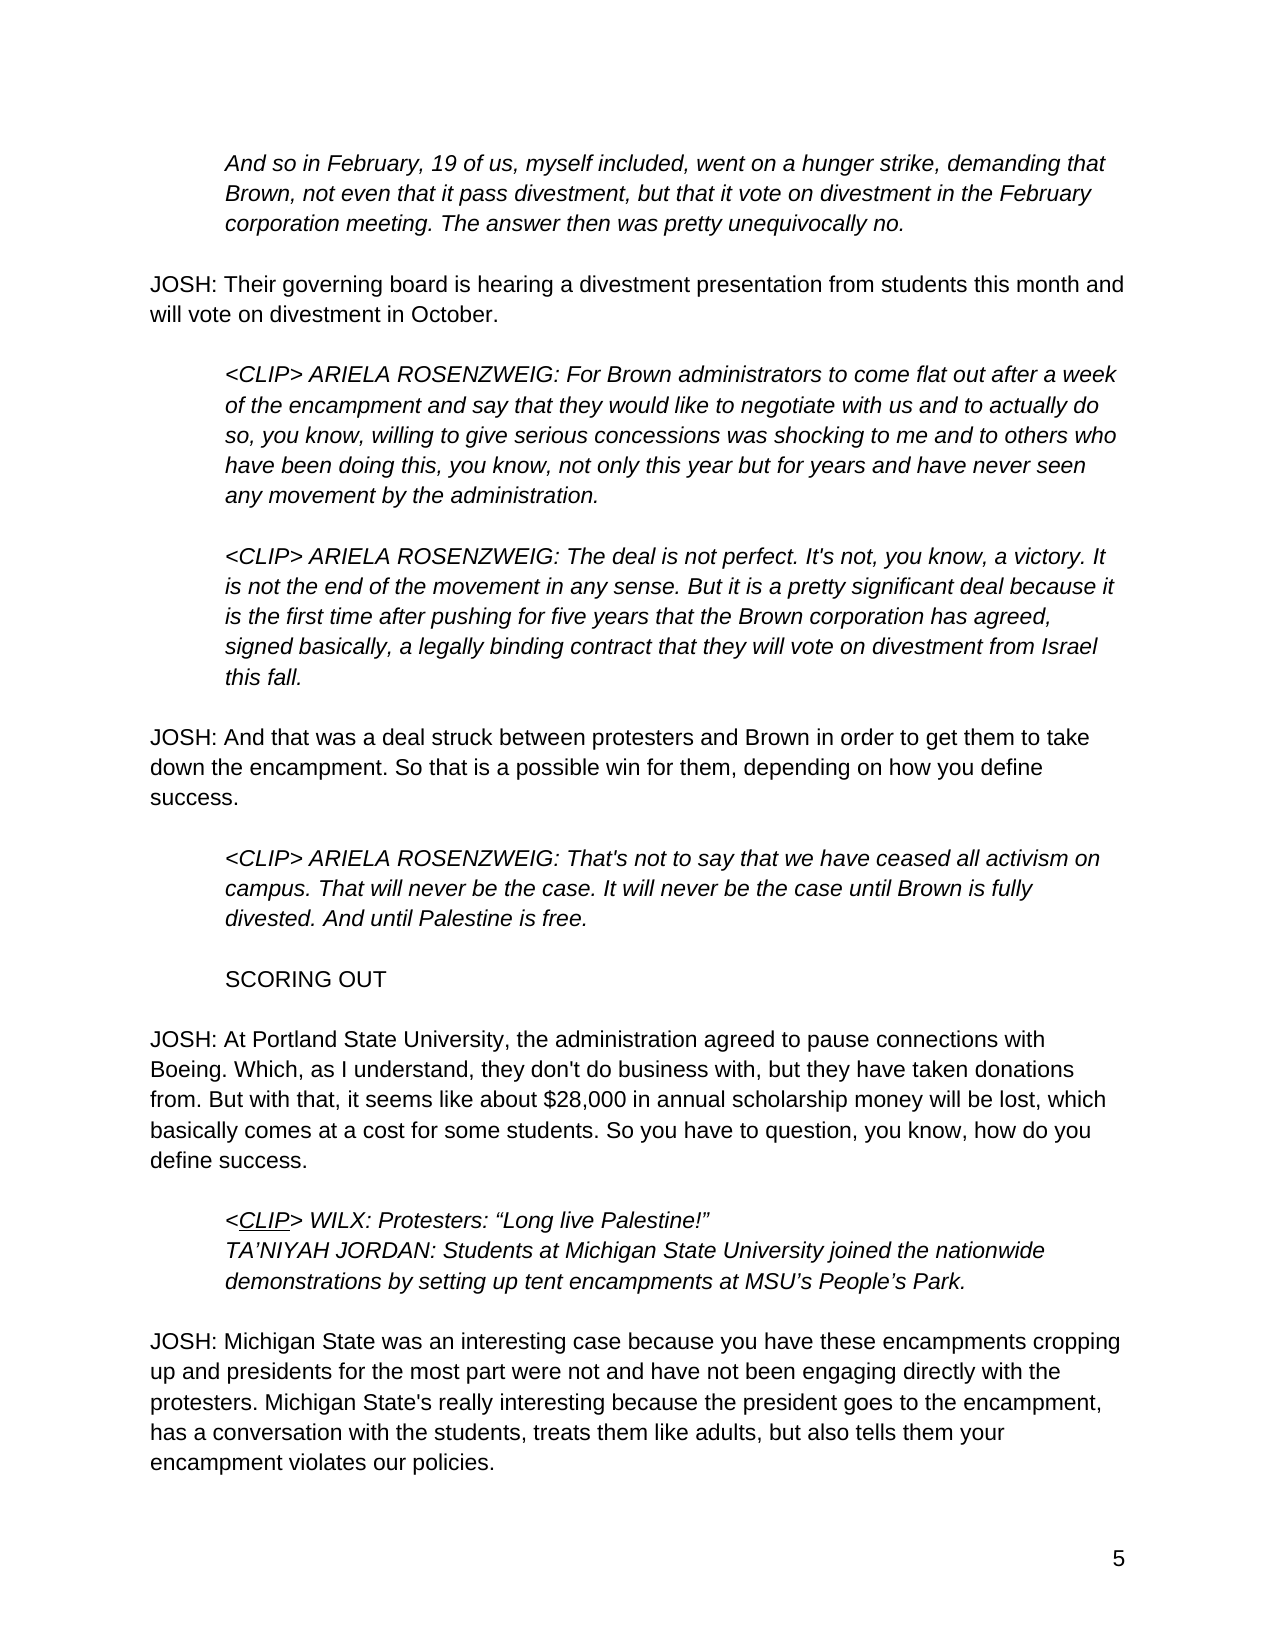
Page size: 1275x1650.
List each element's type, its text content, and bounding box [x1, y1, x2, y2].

text <CLIP> ARIELA ROSENZWEIG: For Brown administrators to come flat out after a week of the encampment and say that they would like to negotiate with us and to actually do so, you know, willing to give serious concessions was shocking to me and to others who have been doing this, you know, not only this year but for years and have never seen any movement by the administration. [225, 361, 1125, 509]
text <CLIP> ARIELA ROSENZWEIG: That's not to say that we have ceased all activism on campus. That will never be the case. It will never be the case until Brown is fully divested. And until Palestine is free. [225, 845, 1125, 932]
text <CLIP> WILX: Protesters: “Long live Palestine!” [150, 1207, 1125, 1234]
text JOSH: Michigan State was an interesting case because you have these encampments cropping up and presidents for the most part were not and have not been engaging directly with the protesters. Michigan State's really interesting because the president goes to the encampment, has a conversation with the students, treats them like adults, but also tells them your encampment violates our policies. [150, 1328, 1125, 1475]
text JOSH: At Portland State University, the administration agreed to pause connections with Boeing. Which, as I understand, they don't do business with, but they have taken donations from. But with that, it seems like about $28,000 in annual scholarship money will be lost, which basically comes at a cost for some students. So you have to question, you know, how do you define success. [150, 1026, 1125, 1173]
text TA’NIYAH JORDAN: Students at Michigan State University joined the nationwide demonstrations by setting up tent encampments at MSU’s People’s Park. [225, 1237, 1125, 1294]
text And so in February, 19 of us, myself included, went on a hunger strike, demanding that Brown, not even that it pass divestment, but that it vote on divestment in the February corporation meeting. The answer then was pretty unequivocally no. [225, 150, 1125, 237]
text SCORING OUT [150, 966, 1125, 992]
text JOSH: And that was a deal struck between protesters and Brown in order to get them to take down the encampment. So that is a possible win for them, depending on how you define success. [150, 724, 1125, 811]
text JOSH: Their governing board is hearing a divestment presentation from students this month and will vote on divestment in October. [150, 271, 1125, 327]
text <CLIP> ARIELA ROSENZWEIG: The deal is not perfect. It's not, you know, a victory. It is not the end of the movement in any sense. But it is a pretty significant deal because it is the first time after pushing for five years that the Brown corporation has agreed, signed basically, a legally binding contract that they will vote on divestment from Israel this fall. [225, 543, 1125, 690]
